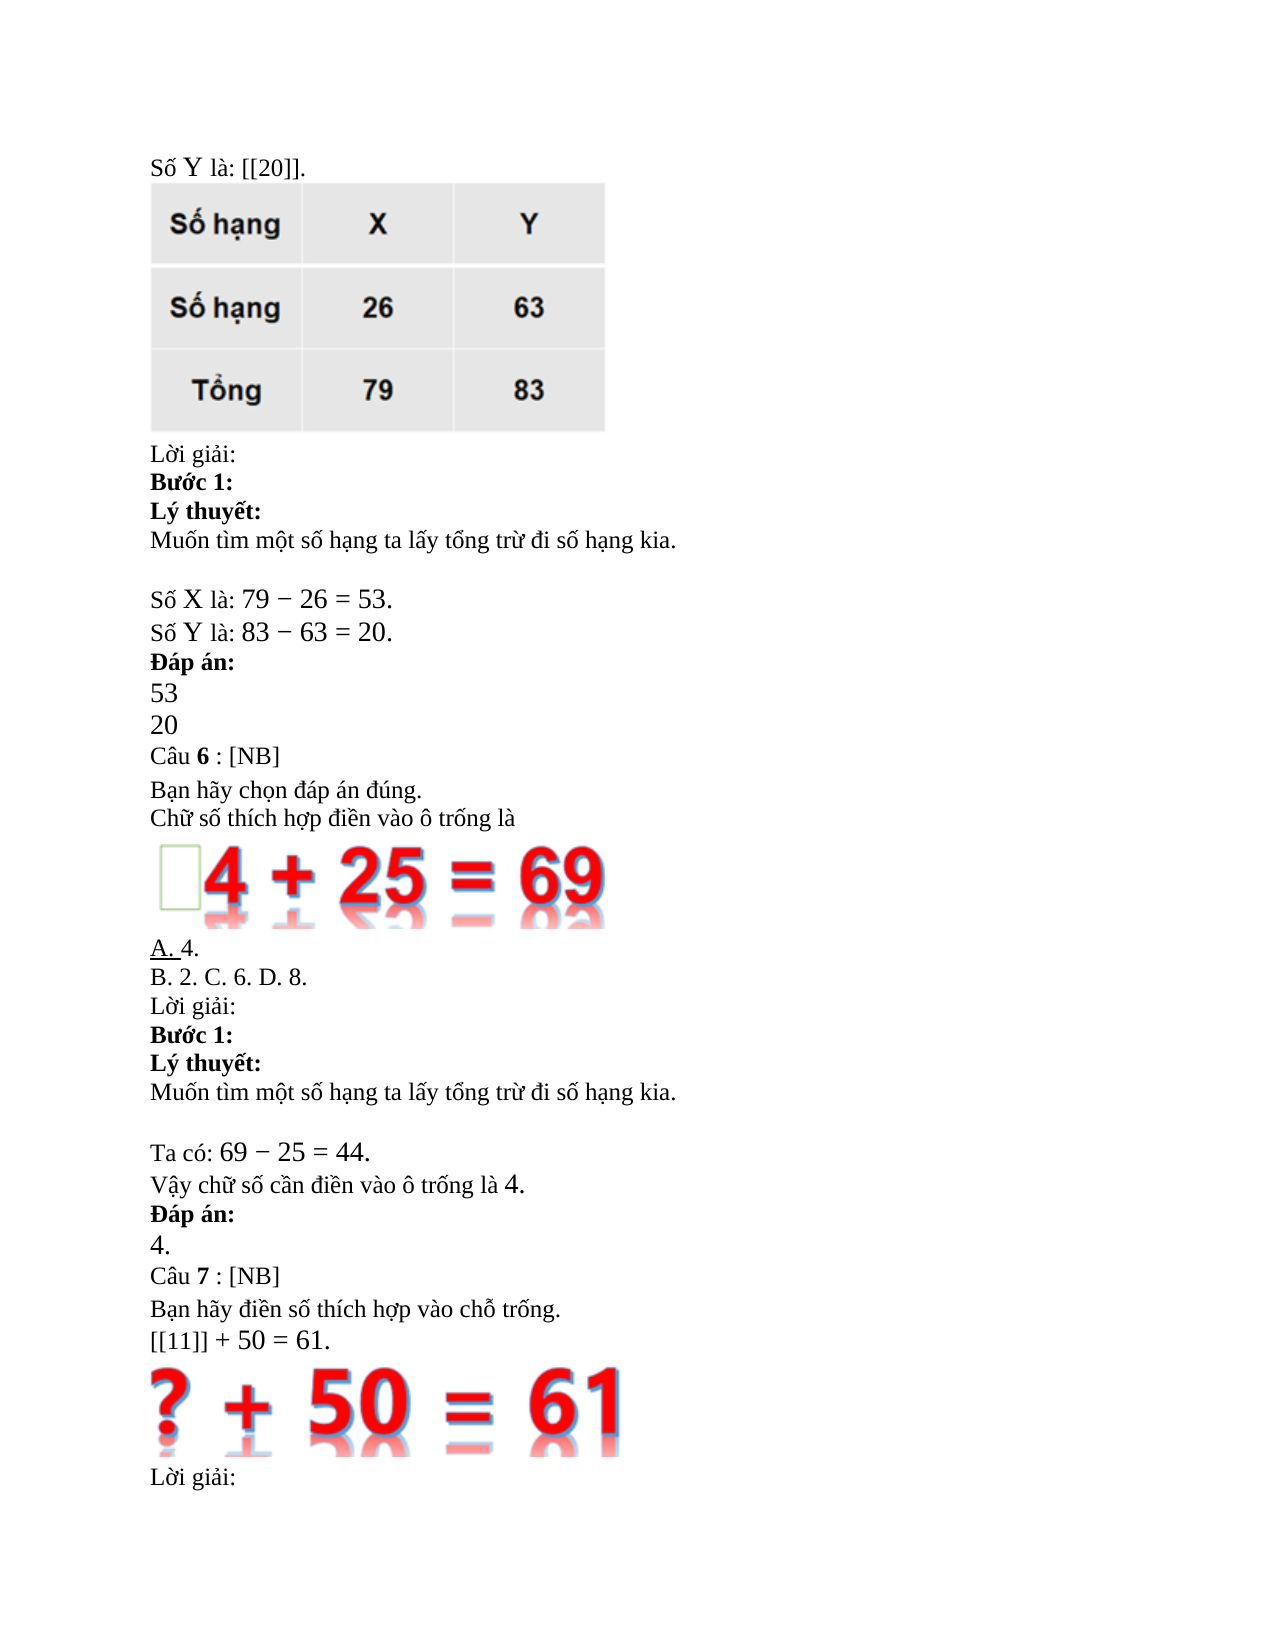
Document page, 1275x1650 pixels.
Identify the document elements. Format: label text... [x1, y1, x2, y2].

text Lời giải: [150, 991, 1125, 1020]
text Câu 7 : [NB] [150, 1261, 1125, 1289]
text Lý thuyết: Muốn tìm một số hạng ta lấy tổng trừ đi số hạng kia. Ta có: 69 − 25 = 44. Vậy chữ số cần điền vào ô trống là 4. Đáp án: 4. [150, 1048, 1125, 1261]
text Lời giải: [150, 439, 1125, 467]
text A. 4. [150, 933, 1125, 962]
text Lý thuyết: Muốn tìm một số hạng ta lấy tổng trừ đi số hạng kia. Số X là: 79 − 26 = 53. Số Y là: 83 − 63 = 20. Đáp án: 53 20 [150, 496, 1125, 741]
picture [150, 1355, 633, 1457]
picture [150, 182, 627, 434]
text Bước 1: [150, 1020, 1125, 1048]
text Câu 6 : [NB] [150, 741, 1125, 769]
text Lời giải: [150, 1462, 1125, 1491]
text Bước 1: [150, 467, 1125, 496]
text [150, 150, 1125, 434]
text B. 2. C. 6. D. 8. [150, 962, 1125, 991]
picture [150, 832, 627, 929]
